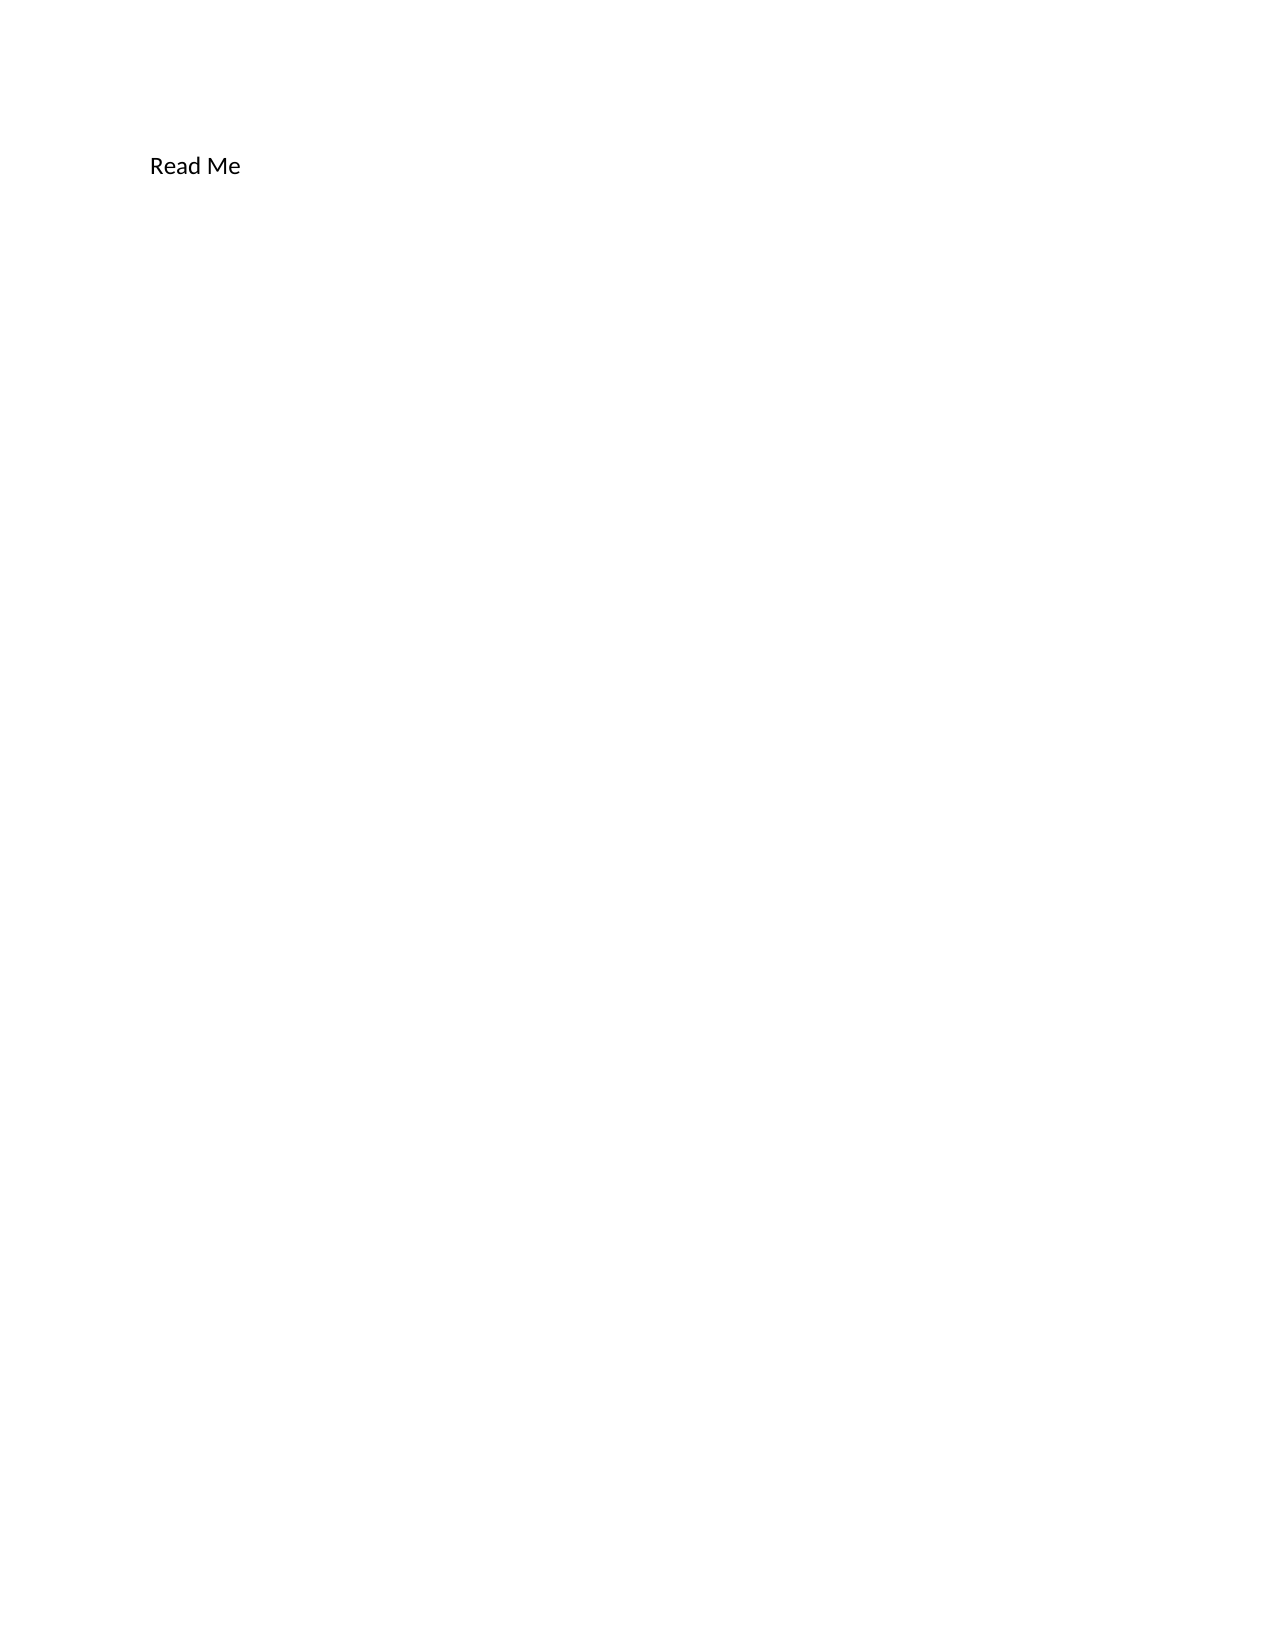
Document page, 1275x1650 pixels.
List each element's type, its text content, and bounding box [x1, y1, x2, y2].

text Read Me [150, 150, 1125, 181]
